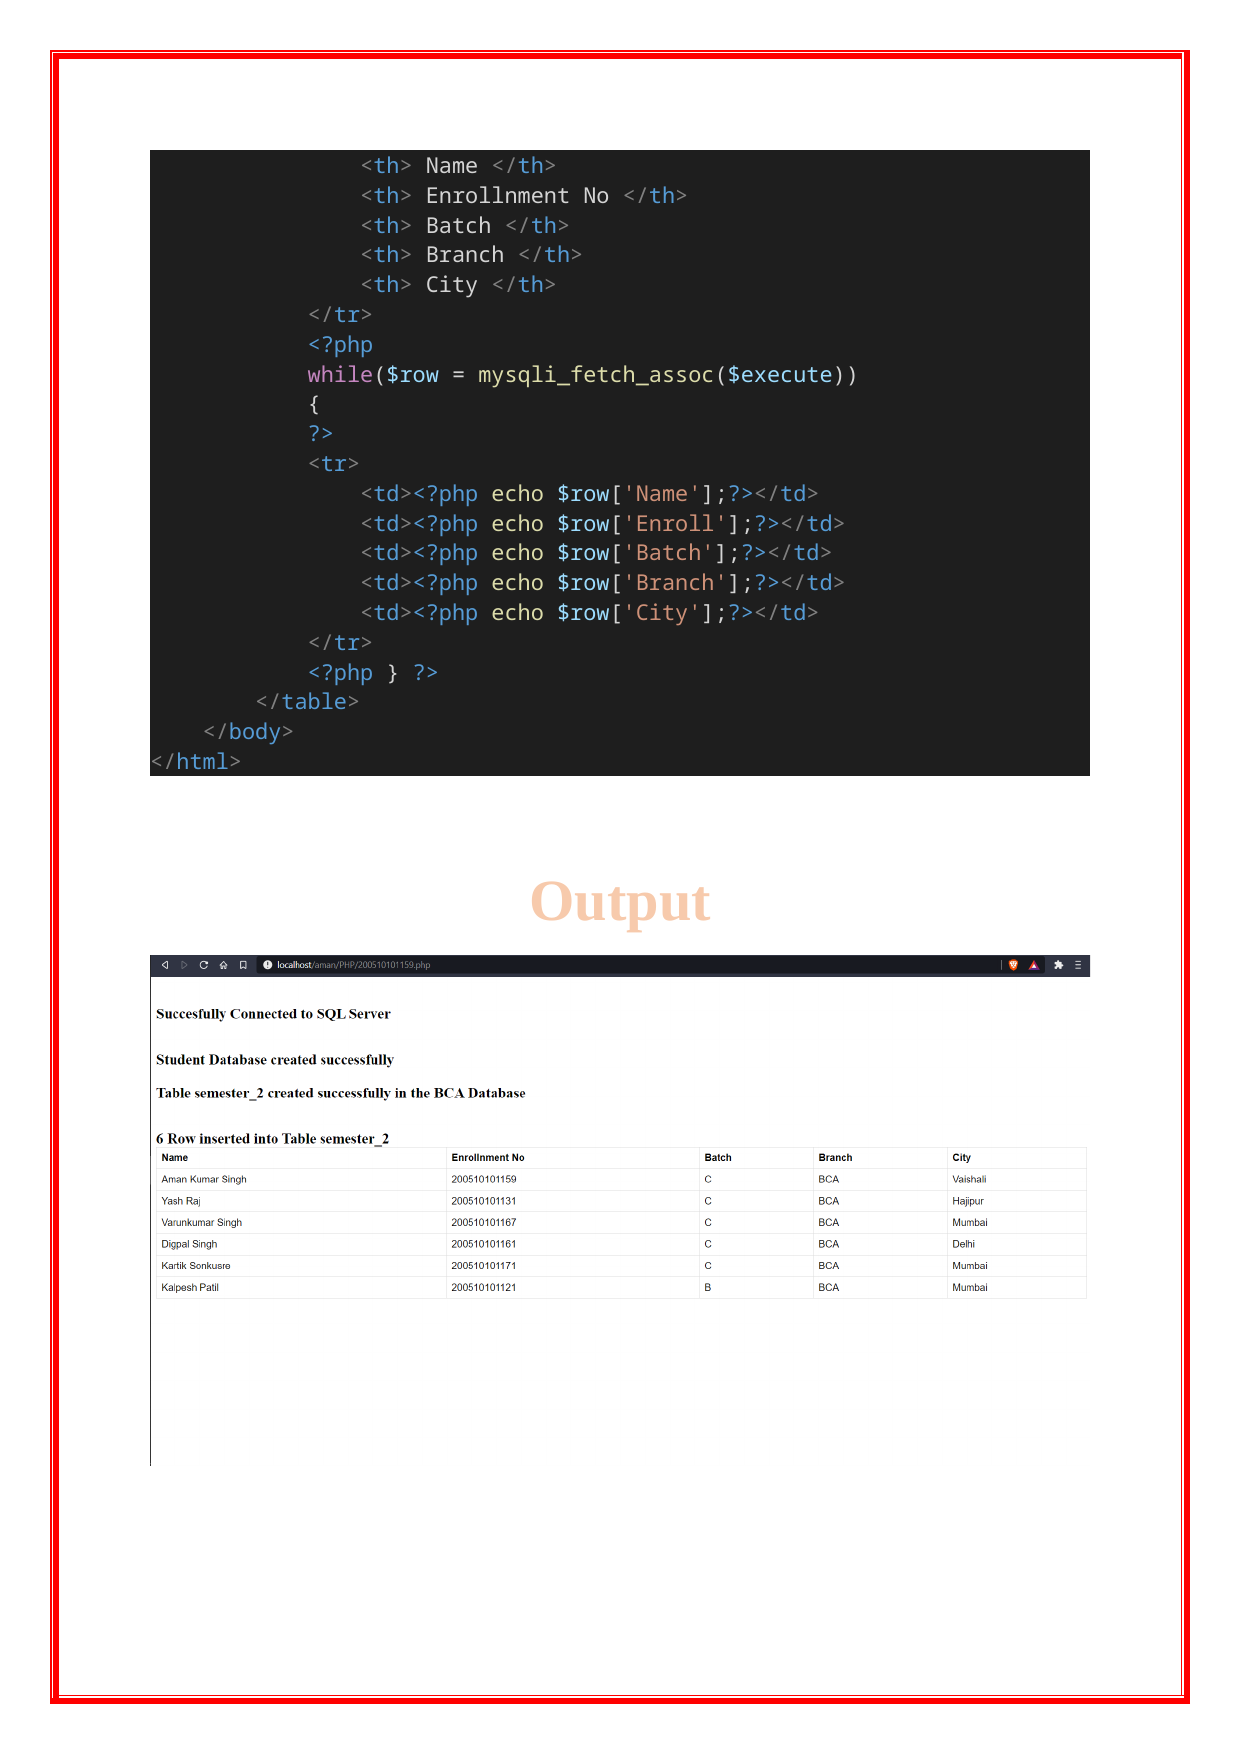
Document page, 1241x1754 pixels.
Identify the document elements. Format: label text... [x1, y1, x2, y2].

text <td><?php echo $row['Batch'];?></td> [150, 537, 1090, 567]
text <?php [150, 329, 1090, 358]
text </body> [150, 716, 1090, 746]
text </html> [150, 746, 1090, 776]
text <th> City </th> [150, 269, 1090, 299]
text <tr> [150, 448, 1090, 478]
text <th> Enrollnment No </th> [150, 180, 1090, 209]
text </tr> [150, 299, 1090, 329]
text <td><?php echo $row['City'];?></td> [150, 597, 1090, 627]
text ?> [150, 418, 1090, 448]
text <th> Batch </th> [150, 209, 1090, 239]
text <th> Name </th> [150, 150, 1090, 180]
picture [150, 955, 1091, 1466]
text <?php } ?> [150, 656, 1090, 686]
text <td><?php echo $row['Enroll'];?></td> [150, 507, 1090, 537]
text <th> Branch </th> [150, 239, 1090, 269]
text while($row = mysqli_fetch_assoc($execute)) [150, 358, 1090, 388]
text <td><?php echo $row['Name'];?></td> [150, 478, 1090, 507]
text </tr> [150, 627, 1090, 656]
text Output [150, 866, 1090, 933]
text <td><?php echo $row['Branch'];?></td> [150, 567, 1090, 597]
text </table> [150, 686, 1090, 716]
text { [150, 388, 1090, 418]
